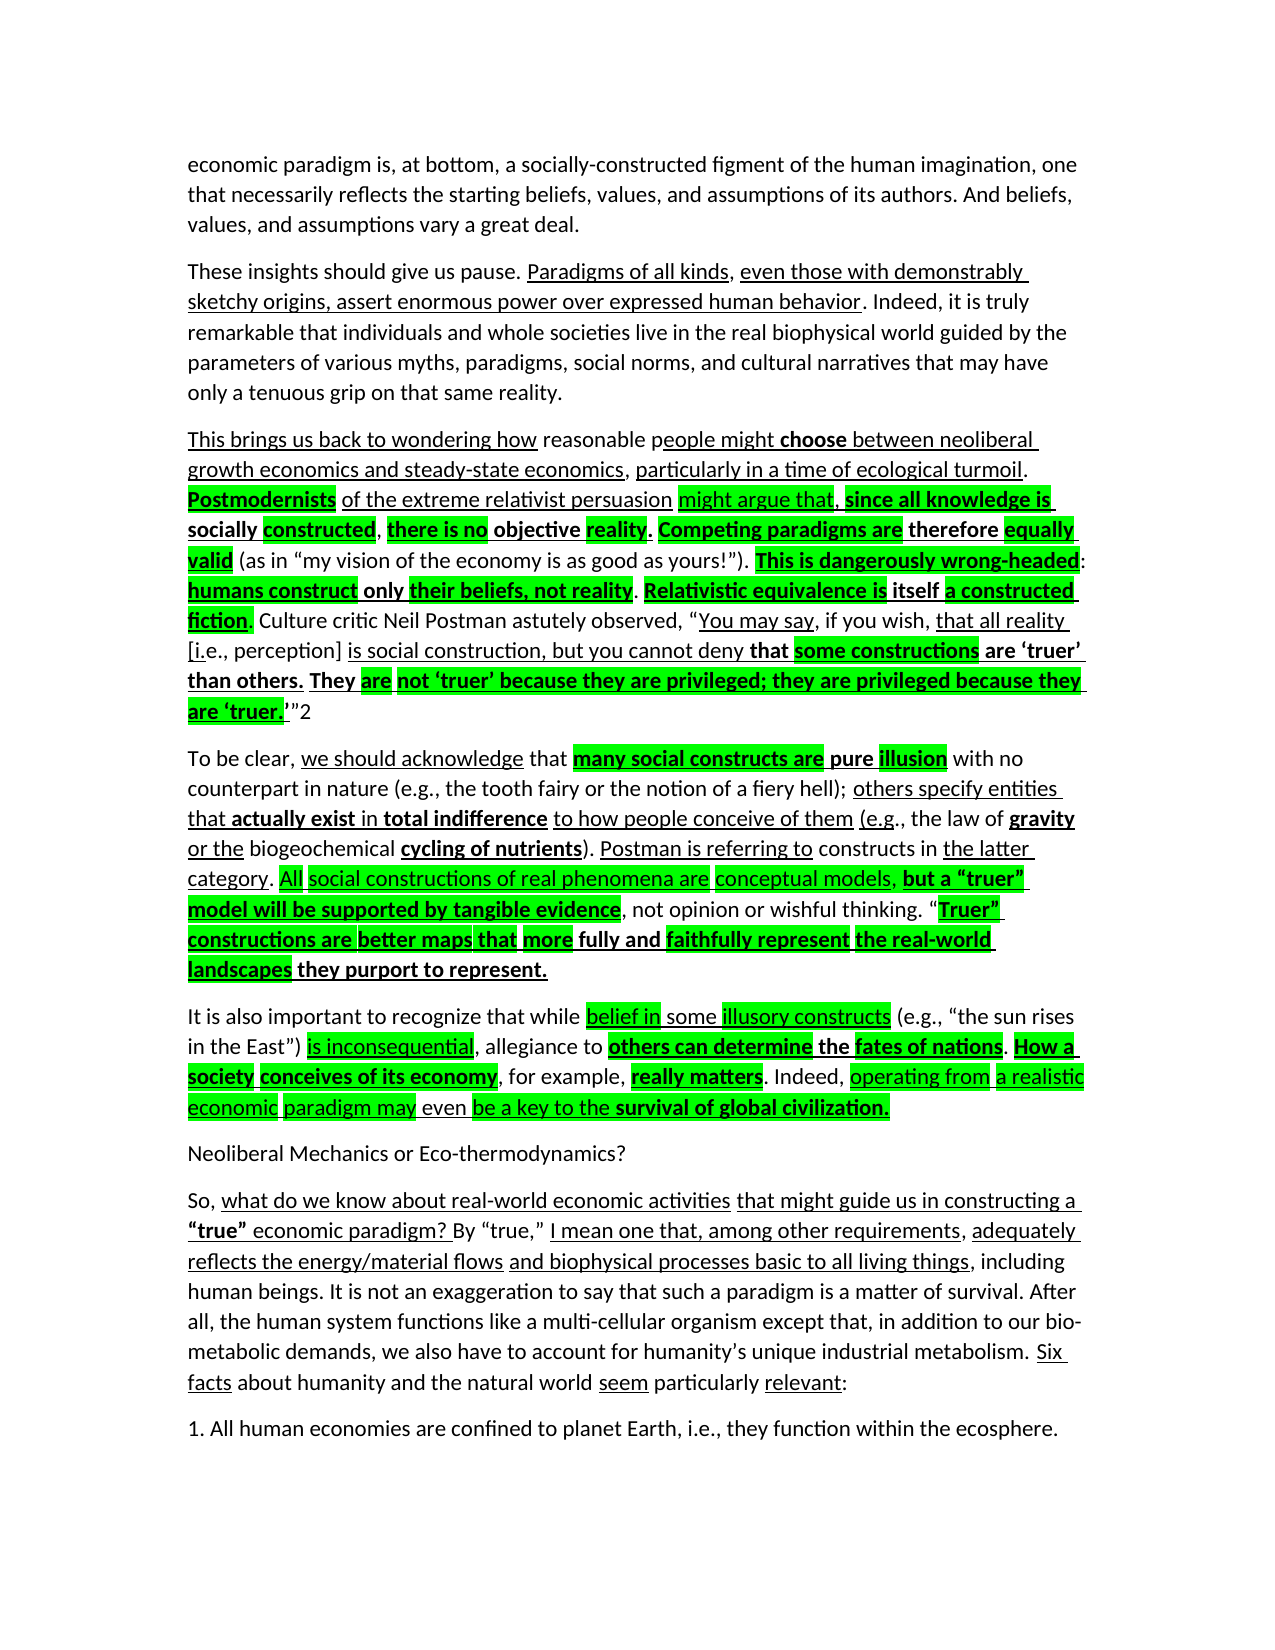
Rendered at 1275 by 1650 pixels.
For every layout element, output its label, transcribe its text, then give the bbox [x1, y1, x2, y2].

text This brings us back to wondering how reasonable people might choose between neoliberal growth economics and steady-state economics, particularly in a time of ecological turmoil. Postmodernists of the extreme relativist persuasion might argue that, since all knowledge is socially constructed, there is no objective reality. Competing paradigms are therefore equally valid (as in “my vision of the economy is as good as yours!”). This is dangerously wrong-headed: humans construct only their beliefs, not reality. Relativistic equivalence is itself a constructed fiction. Culture critic Neil Postman astutely observed, “You may say, if you wish, that all reality [i.e., perception] is social construction, but you cannot deny that some constructions are ‘truer’ than others. They are not ‘truer’ because they are privileged; they are privileged because they are ‘truer.’”2 [187, 425, 1087, 725]
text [187, 150, 1087, 238]
text Neoliberal Mechanics or Eco-thermodynamics? [187, 1139, 1087, 1168]
text To be clear, we should acknowledge that many social constructs are pure illusion with no counterpart in nature (e.g., the tooth fairy or the notion of a fiery hell); others specify entities that actually exist in total indifference to how people conceive of them (e.g., the law of gravity or the biogeochemical cycling of nutrients). Postman is referring to constructs in the latter category. All social constructions of real phenomena are conceptual models, but a “truer” model will be supported by tangible evidence, not opinion or wishful thinking. “Truer” constructions are better maps that more fully and faithfully represent the real-world landscapes they purport to represent. [187, 744, 1087, 983]
text So, what do we know about real-world economic activities that might guide us in constructing a “true” economic paradigm? By “true,” I mean one that, among other requirements, adequately reflects the energy/material flows and biophysical processes basic to all living things, including human beings. It is not an exaggeration to say that such a paradigm is a matter of survival. After all, the human system functions like a multi-cellular organism except that, in addition to our bio-metabolic demands, we also have to account for humanity’s unique industrial metabolism. Six facts about humanity and the natural world seem particularly relevant: [187, 1186, 1087, 1396]
text 1. All human economies are confined to planet Earth, i.e., they function within the ecosphere. [187, 1414, 1087, 1443]
text These insights should give us pause. Paradigms of all kinds, even those with demonstrably sketchy origins, assert enormous power over expressed human behavior. Indeed, it is truly remarkable that individuals and whole societies live in the real biophysical world guided by the parameters of various myths, paradigms, social norms, and cultural narratives that may have only a tenuous grip on that same reality. [187, 257, 1087, 406]
text It is also important to recognize that while belief in some illusory constructs (e.g., “the sun rises in the East”) is inconsequential, allegiance to others can determine the fates of nations. How a society conceives of its economy, for example, really matters. Indeed, operating from a realistic economic paradigm may even be a key to the survival of global civilization. [187, 1002, 1087, 1121]
